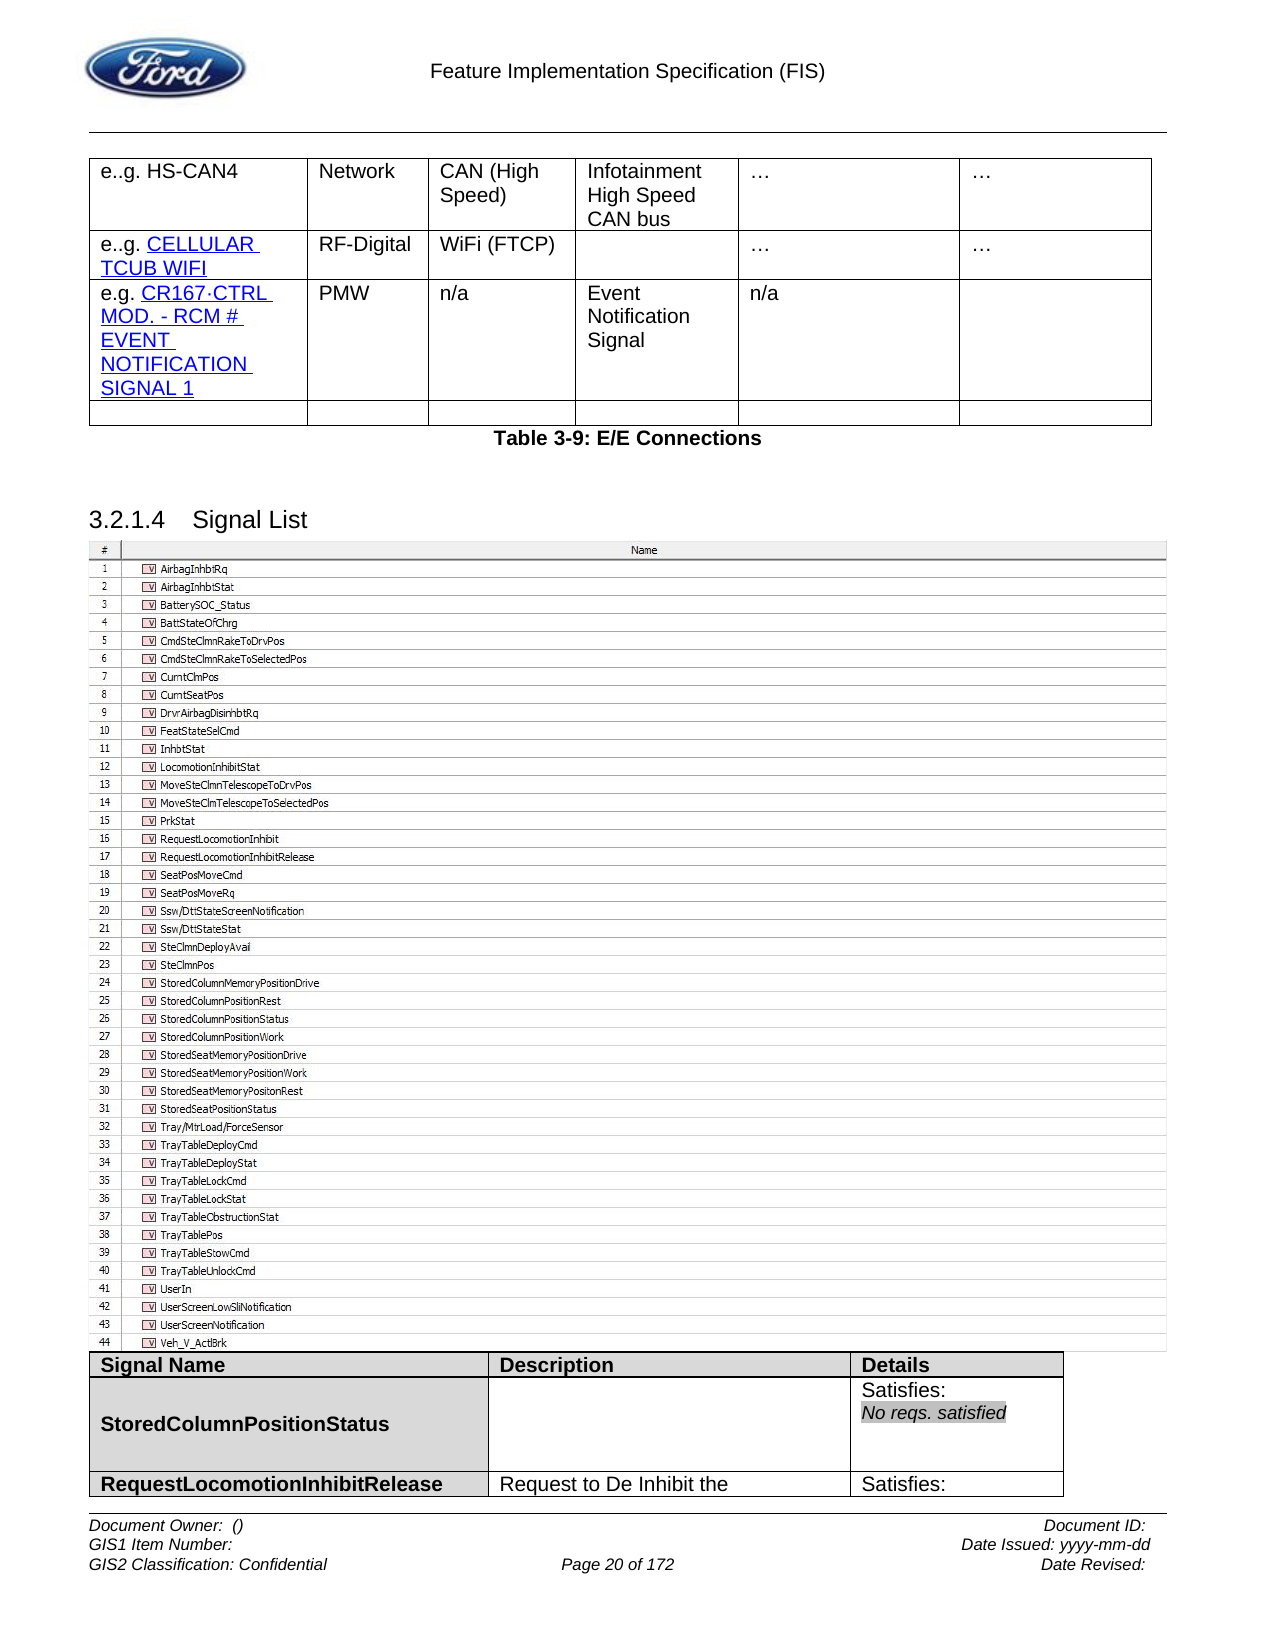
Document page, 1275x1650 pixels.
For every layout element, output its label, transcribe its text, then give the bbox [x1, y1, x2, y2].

table_cell … [960, 231, 1151, 279]
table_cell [90, 1472, 488, 1496]
picture [65, 18, 266, 119]
table_cell StoredColumnPositionStatus [90, 1378, 488, 1471]
table_cell [960, 401, 1151, 425]
subtitle Signal List [89, 505, 1167, 534]
table_cell e.g. CR167·CTRL MOD. - RCM # EVENT NOTIFICATION SIGNAL 1 [90, 280, 307, 400]
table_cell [489, 1472, 850, 1496]
table_cell Event Notification Signal [576, 280, 738, 400]
table_cell [576, 401, 738, 425]
table_header Details [851, 1353, 1063, 1376]
table_cell n/a [739, 280, 959, 400]
table_cell e..g. CELLULAR TCUB WIFI [90, 231, 307, 279]
table_cell … [739, 231, 959, 279]
table_cell … [739, 159, 959, 230]
table_cell [308, 401, 428, 425]
table_cell Infotainment High Speed CAN bus [576, 159, 738, 230]
table_cell [489, 1378, 850, 1471]
table_cell [90, 401, 307, 425]
table_cell [429, 401, 575, 425]
table_header Description [489, 1353, 850, 1376]
table_cell Satisfies: No reqs. satisfied [851, 1378, 1063, 1471]
table_cell … [960, 159, 1151, 230]
table_cell [960, 280, 1151, 400]
table_cell e..g. HS-CAN4 [90, 159, 307, 230]
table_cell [851, 1472, 1063, 1496]
table_cell [576, 231, 738, 279]
table_header Signal Name [90, 1353, 488, 1376]
table_cell [739, 401, 959, 425]
picture [88, 540, 1167, 1352]
